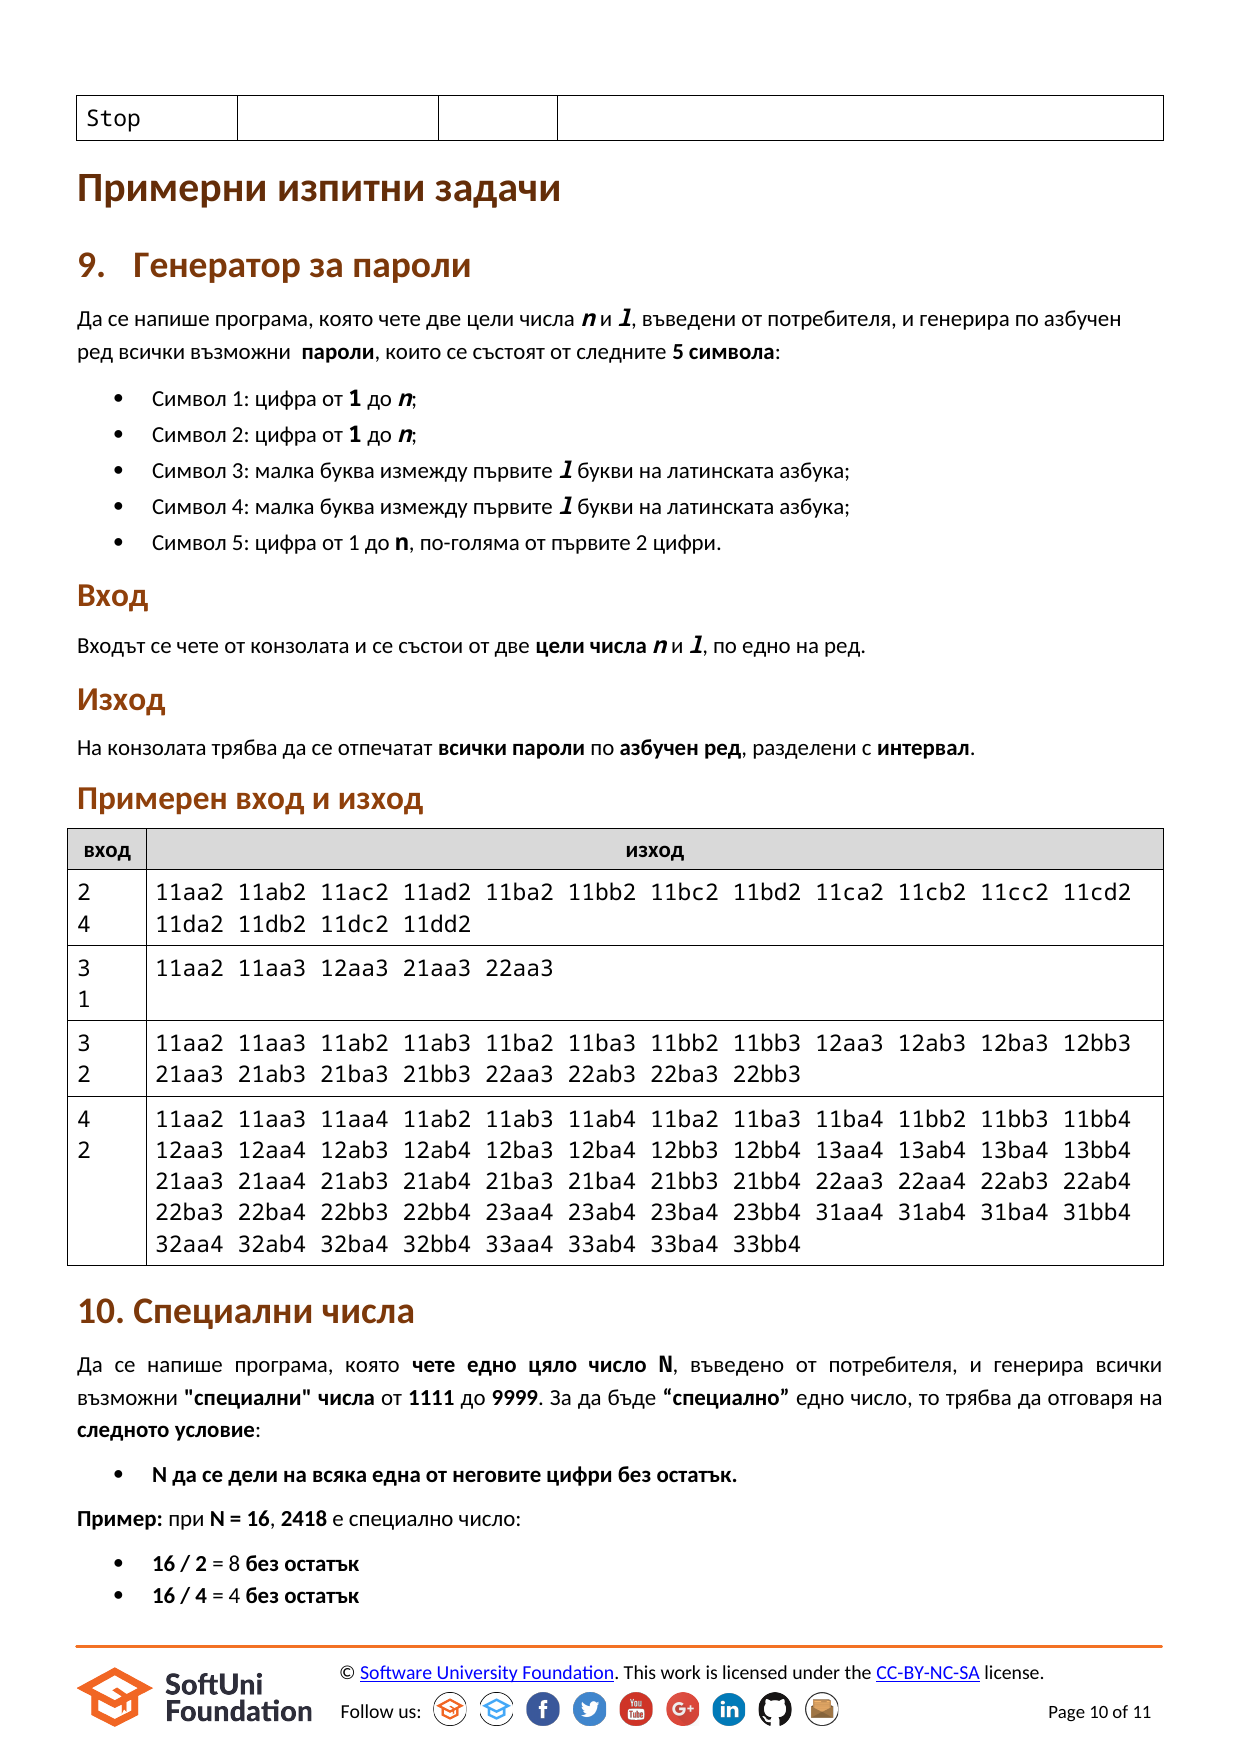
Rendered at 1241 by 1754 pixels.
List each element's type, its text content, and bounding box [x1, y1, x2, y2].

text Входът се чете от конзолата и се състои от две цели числа n и l, по едно на ред. [77, 629, 1163, 660]
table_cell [439, 96, 557, 139]
subtitle Изход [77, 678, 1163, 718]
list Символ 5: цифра от 1 до n, по-голяма от първите 2 цифри. [114, 526, 1163, 557]
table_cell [238, 96, 438, 139]
subtitle Специални числа [77, 1287, 1163, 1332]
subtitle Примерен вход и изход [77, 777, 1163, 818]
table_header изход [147, 829, 1163, 869]
picture [76, 1667, 312, 1727]
table_cell 3 1 [68, 946, 146, 1020]
list 16 / 2 = 8 без остатък [114, 1549, 1163, 1577]
table_cell 11aa2 11aa3 11aa4 11ab2 11ab3 11ab4 11ba2 11ba3 11ba4 11bb2 11bb3 11bb4 12aa3 12aa4 12ab3 12ab4 12ba3 12ba4 12bb3 12bb4 13aa4 13ab4 13ba4 13bb4 21aa3 21aa4 21ab3 21ab4 21ba3 21ba4 21bb3 21bb4 22aa3 22aa4 22ab3 22ab4 22ba3 22ba4 22bb3 22bb4 23aa4 23ab4 23ba4 23bb4 31aa4 31ab4 31ba4 31bb4 32aa4 32ab4 32ba4 32bb4 33aa4 33ab4 33ba4 33bb4 [147, 1097, 1163, 1265]
text На конзолата трябва да се отпечатат всички пароли по азбучен ред, разделени с интервал. [77, 733, 1163, 761]
text Пример: при N = 16, 2418 е специално число: [77, 1504, 1163, 1533]
picture [712, 1693, 722, 1703]
table_cell 11aa2 11aa3 12aa3 21aa3 22aa3 [147, 946, 1163, 1020]
picture [805, 1692, 839, 1726]
list Символ 1: цифра от 1 до n; [114, 382, 1163, 413]
table_cell 11aa2 11aa3 11ab2 11ab3 11ba2 11ba3 11bb2 11bb3 12aa3 12ab3 12ba3 12bb3 21aa3 21ab3 21ba3 21bb3 22aa3 22ab3 22ba3 22bb3 [147, 1021, 1163, 1096]
subtitle Примерни изпитни задачи [77, 161, 1163, 212]
picture [666, 1692, 700, 1726]
picture [480, 1692, 513, 1726]
subtitle Вход [77, 574, 1163, 615]
subtitle Генератор за пароли [77, 241, 1163, 287]
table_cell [558, 96, 1163, 139]
list Символ 4: малка буква измежду първите l букви на латинската азбука; [114, 490, 1163, 521]
picture [712, 1716, 722, 1726]
picture [736, 1716, 746, 1726]
list Символ 3: малка буква измежду първите l букви на латинската азбука; [114, 454, 1163, 485]
table_cell 4 2 [68, 1097, 146, 1265]
text Да се напише програма, която чете едно цяло число N, въведено от потребителя, и генерира всички възможни "специални" числа от 1111 до 9999. За да бъде “специалнo” едно число, то трябва да отговаря на следното условие: [77, 1348, 1163, 1443]
picture [727, 1707, 738, 1717]
list Символ 2: цифра от 1 до n; [114, 418, 1163, 449]
table_cell 11aa2 11ab2 11ac2 11ad2 11ba2 11bb2 11bc2 11bd2 11ca2 11cb2 11cc2 11cd2 11da2 11db2 11dc2 11dd2 [147, 870, 1163, 945]
list N да се дели на всяка една от неговите цифри без остатък. [114, 1460, 1163, 1488]
table_cell 2 4 [68, 870, 146, 945]
picture [619, 1692, 653, 1726]
table_header вход [68, 829, 146, 869]
table_cell 3 2 [68, 1021, 146, 1096]
picture [758, 1692, 792, 1726]
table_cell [77, 96, 237, 139]
picture [433, 1692, 467, 1726]
text Да се напише програма, която чете две цели числа n и l, въведени от потребителя, и генерира по азбучен ред всички възможни пароли, които се състоят от следните 5 символа: [77, 302, 1163, 365]
picture [526, 1692, 560, 1726]
list 16 / 4 = 4 без остатък [114, 1581, 1163, 1609]
picture [736, 1693, 746, 1703]
picture [573, 1692, 607, 1726]
